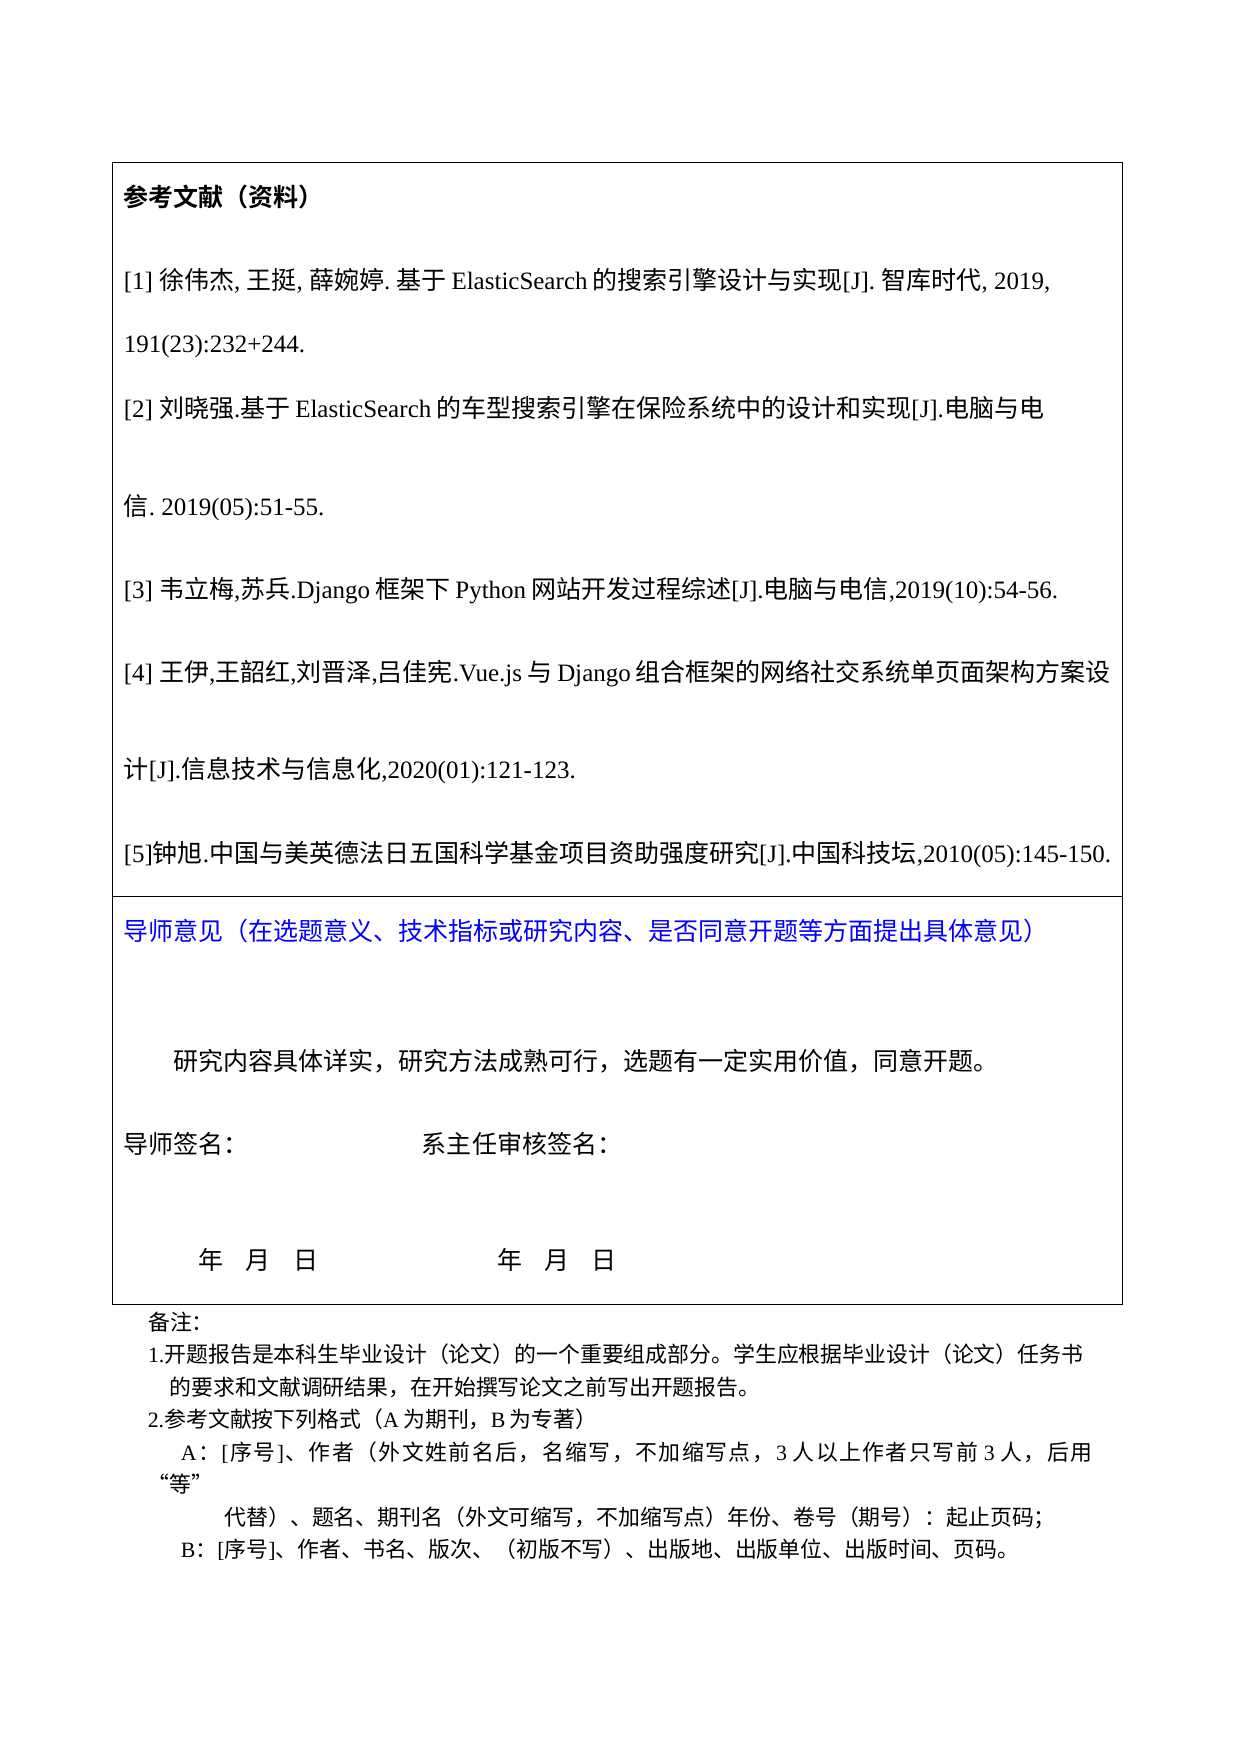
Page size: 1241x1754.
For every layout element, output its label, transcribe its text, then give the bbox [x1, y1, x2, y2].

text 的要求和文献调研结果，在开始撰写论文之前写出开题报告。 [148, 1369, 1092, 1402]
text 1.开题报告是本科生毕业设计（论文）的一个重要组成部分。学生应根据毕业设计（论文）任务书 [148, 1337, 1092, 1369]
table_cell 导师意见（在选题意义、技术指标或研究内容、是否同意开题等方面提出具体意见） 研究内容具体详实，研究方法成熟可行，选题有一定实用价值，同意开题。 导师签名： 系主任审核签名： 年 月 日 年 月 日 [113, 897, 1122, 1303]
text 2.参考文献按下列格式（A为期刊，B为专著） [148, 1402, 1092, 1434]
text A：[序号]、作者（外文姓前名后，名缩写，不加缩写点，3人以上作者只写前3人，后用“等” [148, 1434, 1092, 1499]
text B：[序号]、作者、书名、版次、（初版不写）、出版地、出版单位、出版时间、页码。 [181, 1532, 1092, 1564]
table_cell 参考文献（资料） [1] 徐伟杰, 王挺, 薛婉婷. 基于ElasticSearch的搜索引擎设计与实现[J]. 智库时代, 2019, 191(23):232+244. [2] 刘晓强.基于ElasticSearch的车型搜索引擎在保险系统中的设计和实现[J].电脑与电信. 2019(05):51-55. [3] 韦立梅,苏兵.Django框架下Python网站开发过程综述[J].电脑与电信,2019(10):54-56. [4] 王伊,王韶红,刘晋泽,吕佳宪.Vue.js与Django组合框架的网络社交系统单页面架构方案设计[J].信息技术与信息化,2020(01):121-123. [5]钟旭.中国与美英德法日五国科学基金项目资助强度研究[J].中国科技坛,2010(05):145-150. [113, 163, 1122, 896]
text 备注： [148, 1305, 1092, 1337]
text 代替）、题名、期刊名（外文可缩写，不加缩写点）年份、卷号（期号）：起止页码； [148, 1499, 1092, 1532]
